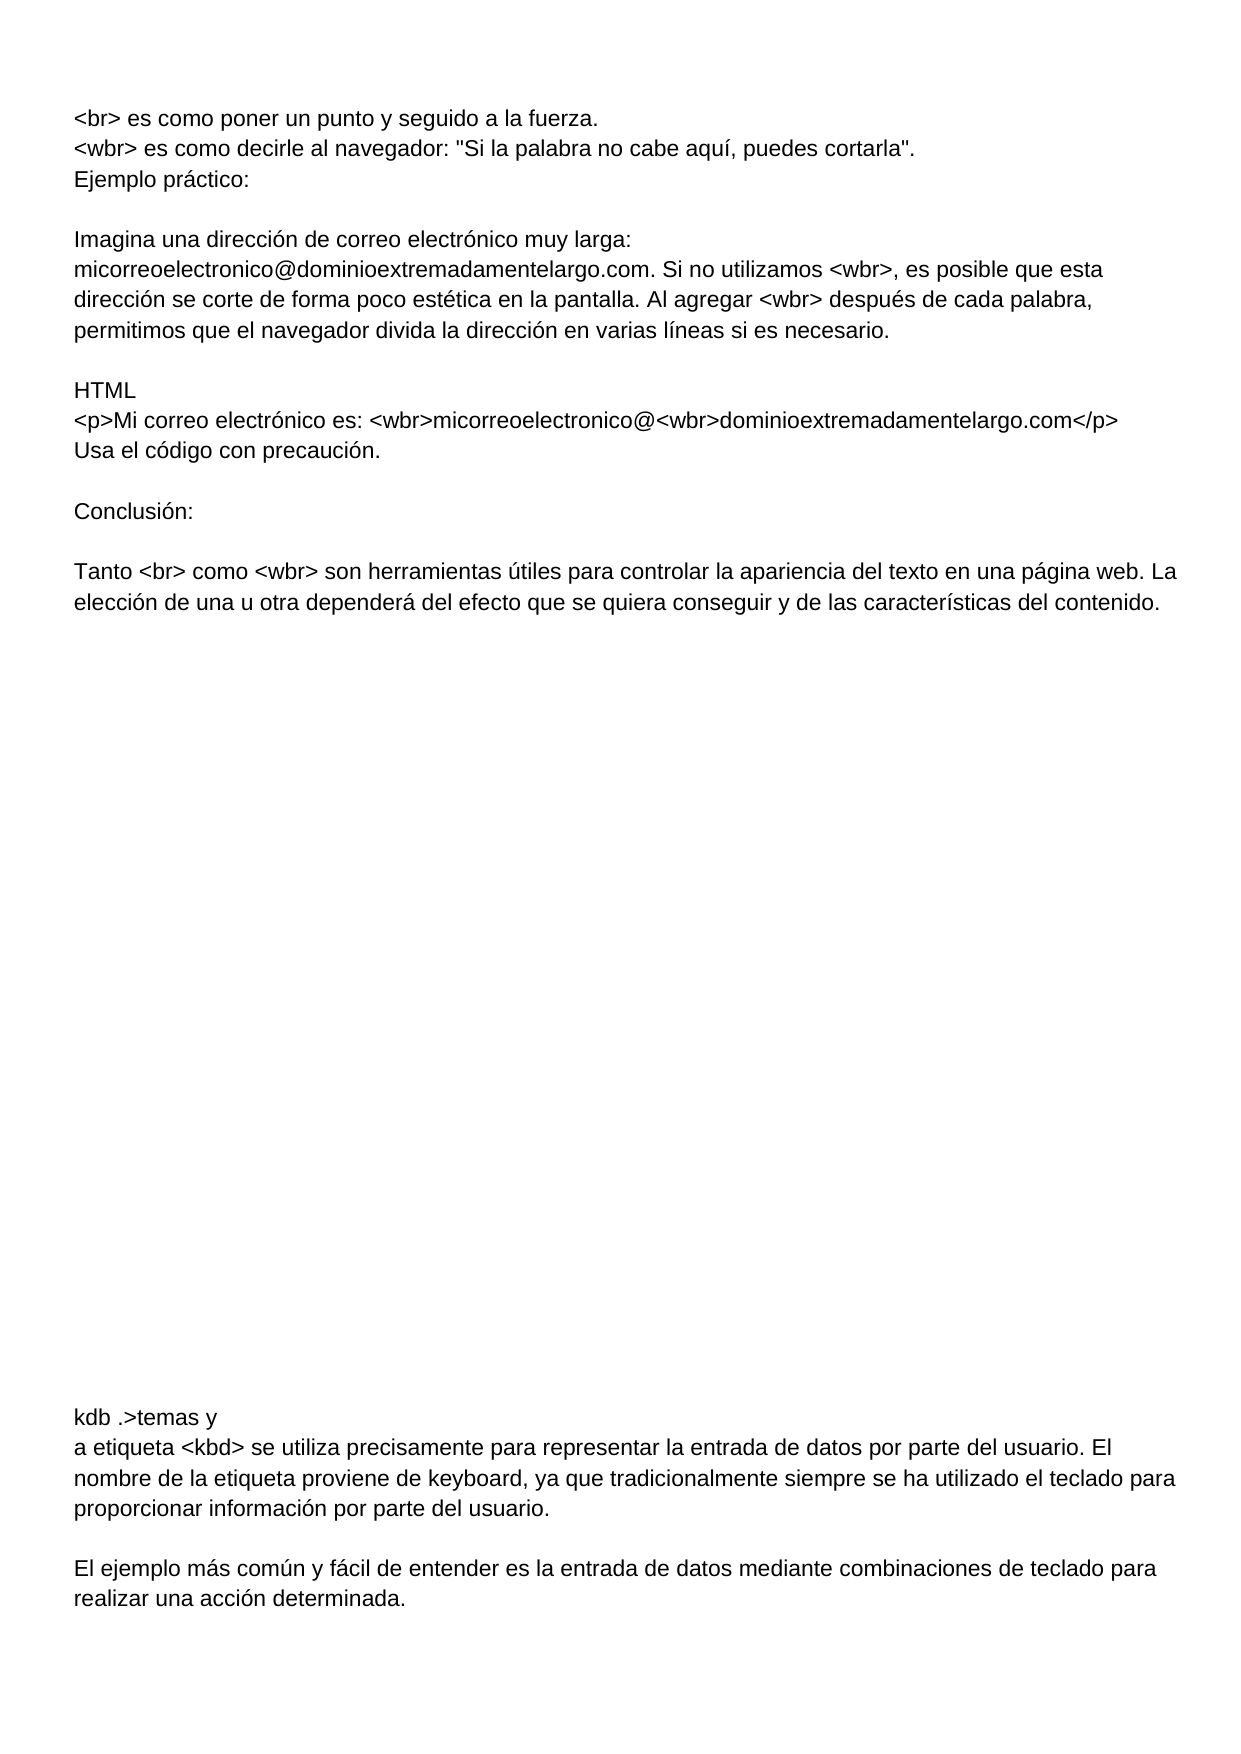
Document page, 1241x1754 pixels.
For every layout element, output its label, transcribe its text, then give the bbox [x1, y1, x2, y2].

text HTML [74, 377, 1180, 403]
text kdb .>temas y a etiqueta <kbd> se utiliza precisamente para representar la entrada de datos por parte del usuario. El nombre de la etiqueta proviene de keyboard, ya que tradicionalmente siempre se ha utilizado el teclado para proporcionar información por parte del usuario. [74, 1404, 1180, 1521]
text <wbr> es como decirle al navegador: "Si la palabra no cabe aquí, puedes cortarla". [74, 135, 1180, 162]
text Conclusión: [74, 498, 1180, 524]
text Tanto <br> como <wbr> son herramientas útiles para controlar la apariencia del texto en una página web. La elección de una u otra dependerá del efecto que se quiera conseguir y de las características del contenido. [74, 558, 1180, 615]
text El ejemplo más común y fácil de entender es la entrada de datos mediante combinaciones de teclado para realizar una acción determinada. [74, 1555, 1180, 1612]
text Imagina una dirección de correo electrónico muy larga: micorreoelectronico@dominioextremadamentelargo.com. Si no utilizamos <wbr>, es posible que esta dirección se corte de forma poco estética en la pantalla. Al agregar <wbr> después de cada palabra, permitimos que el navegador divida la dirección en varias líneas si es necesario. [74, 226, 1180, 343]
text Usa el código con precaución. [74, 437, 1180, 464]
text <p>Mi correo electrónico es: <wbr>micorreoelectronico@<wbr>dominioextremadamentelargo.com</p> [74, 407, 1180, 434]
text Ejemplo práctico: [74, 166, 1180, 192]
text <br> es como poner un punto y seguido a la fuerza. [74, 105, 1180, 132]
